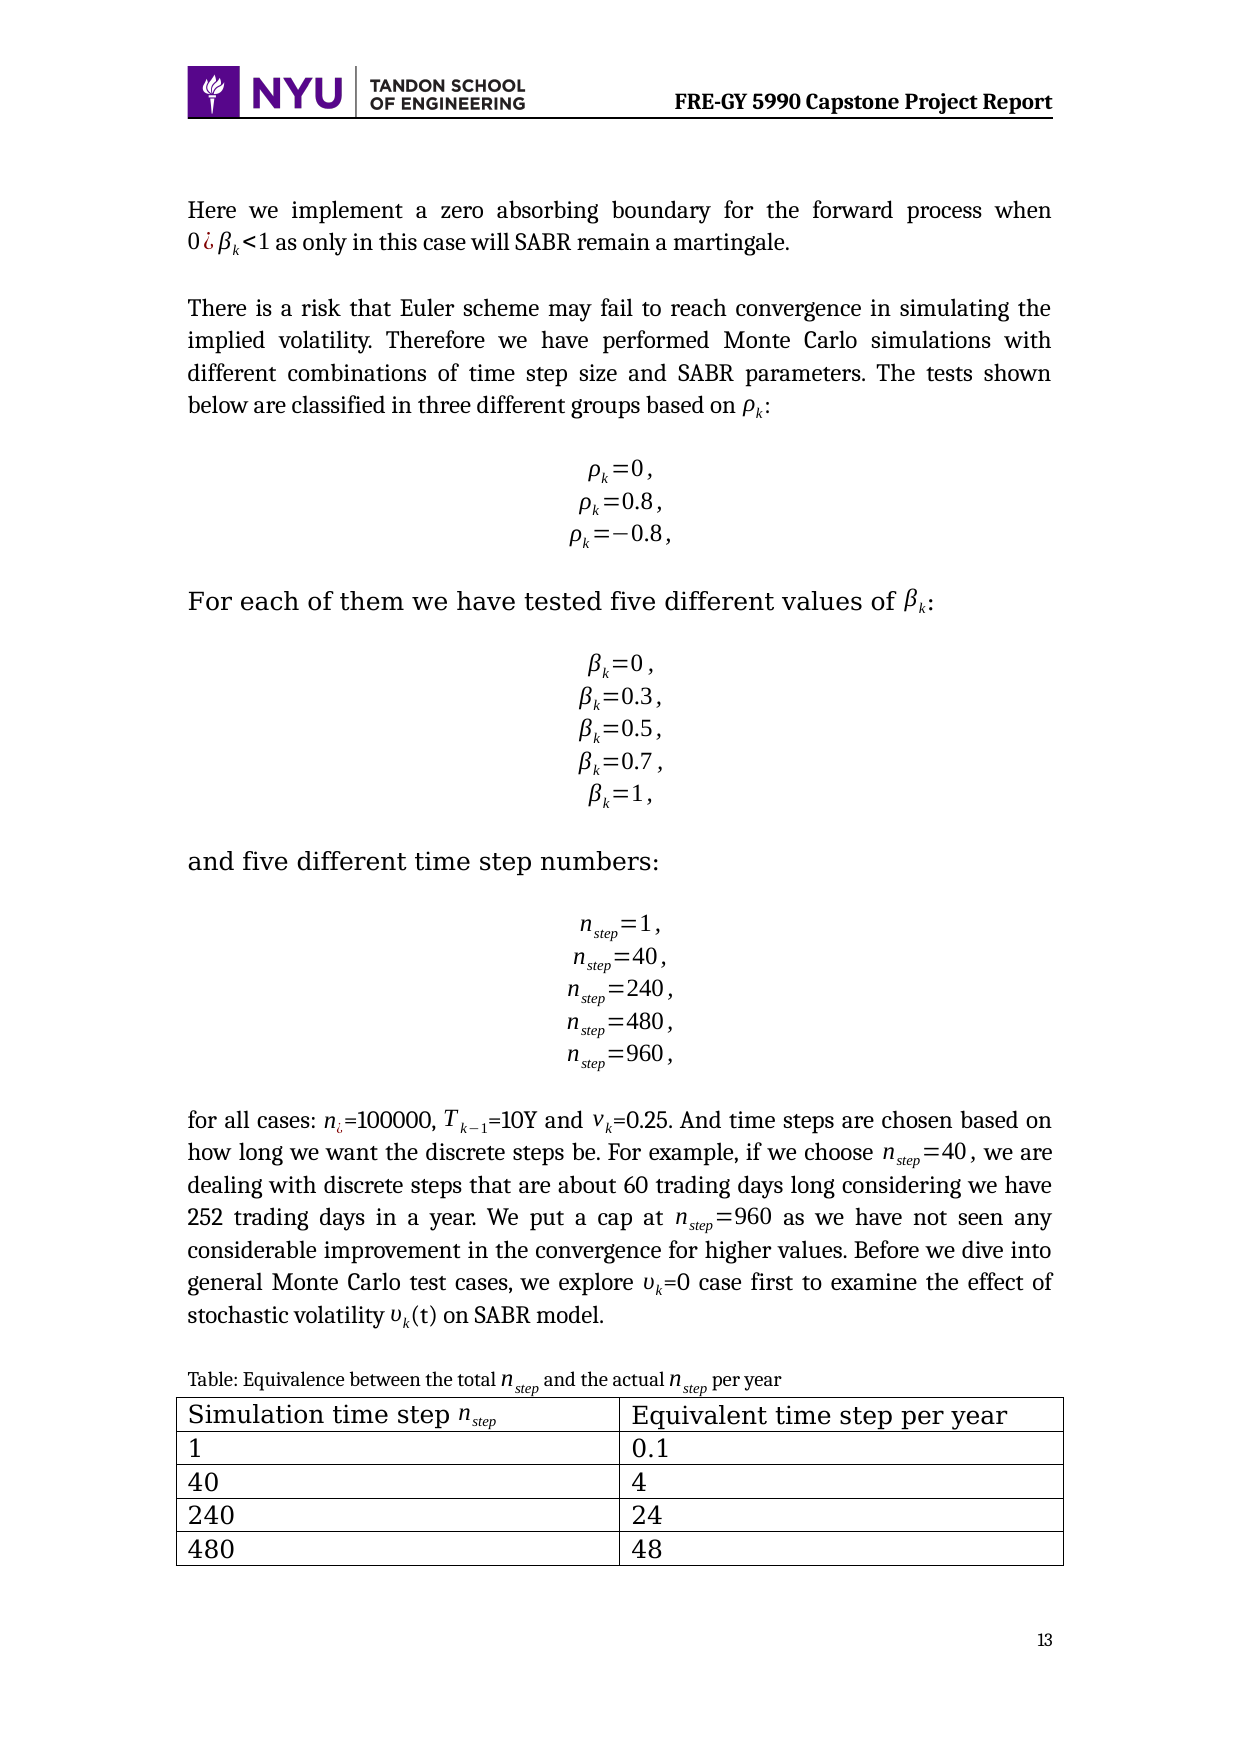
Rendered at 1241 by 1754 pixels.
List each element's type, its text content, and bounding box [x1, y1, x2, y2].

table_cell 48 [620, 1532, 1063, 1565]
text and five different time step numbers: [187, 844, 1053, 877]
table_cell 0.1 [620, 1432, 1063, 1464]
picture [187, 66, 525, 119]
text Here we implement a zero absorbing boundary for the forward process when as only in this case will SABR remain a martingale. [187, 194, 1053, 259]
table_cell 480 [177, 1532, 619, 1565]
table_cell 1 [177, 1432, 619, 1464]
table_header Simulation time step [177, 1398, 619, 1431]
table_cell 240 [177, 1499, 619, 1531]
table_header Equivalent time step per year [620, 1398, 1063, 1431]
text There is a risk that Euler scheme may fail to reach convergence in simulating the implied volatility. Therefore we have performed Monte Carlo simulations with different combinations of time step size and SABR parameters. The tests shown below are classified in three different groups based on : [187, 292, 1053, 422]
text for all cases: =100000, =10Y and =0.25. And time steps are chosen based on how long we want the discrete steps be. For example, if we choose we are dealing with discrete steps that are about 60 trading days long considering we have 252 trading days in a year. We put a cap at as we have not seen any considerable improvement in the convergence for higher values. Before we dive into general Monte Carlo test cases, we explore =0 case first to examine the effect of stochastic volatility (t) on SABR model. [187, 1104, 1053, 1332]
table_cell 24 [620, 1499, 1063, 1531]
table_cell 40 [177, 1465, 619, 1498]
text Table: Equivalence between the total and the actual per year [187, 1364, 1053, 1397]
table_cell 4 [620, 1465, 1063, 1498]
text For each of them we have tested five different values of : [187, 584, 1053, 617]
